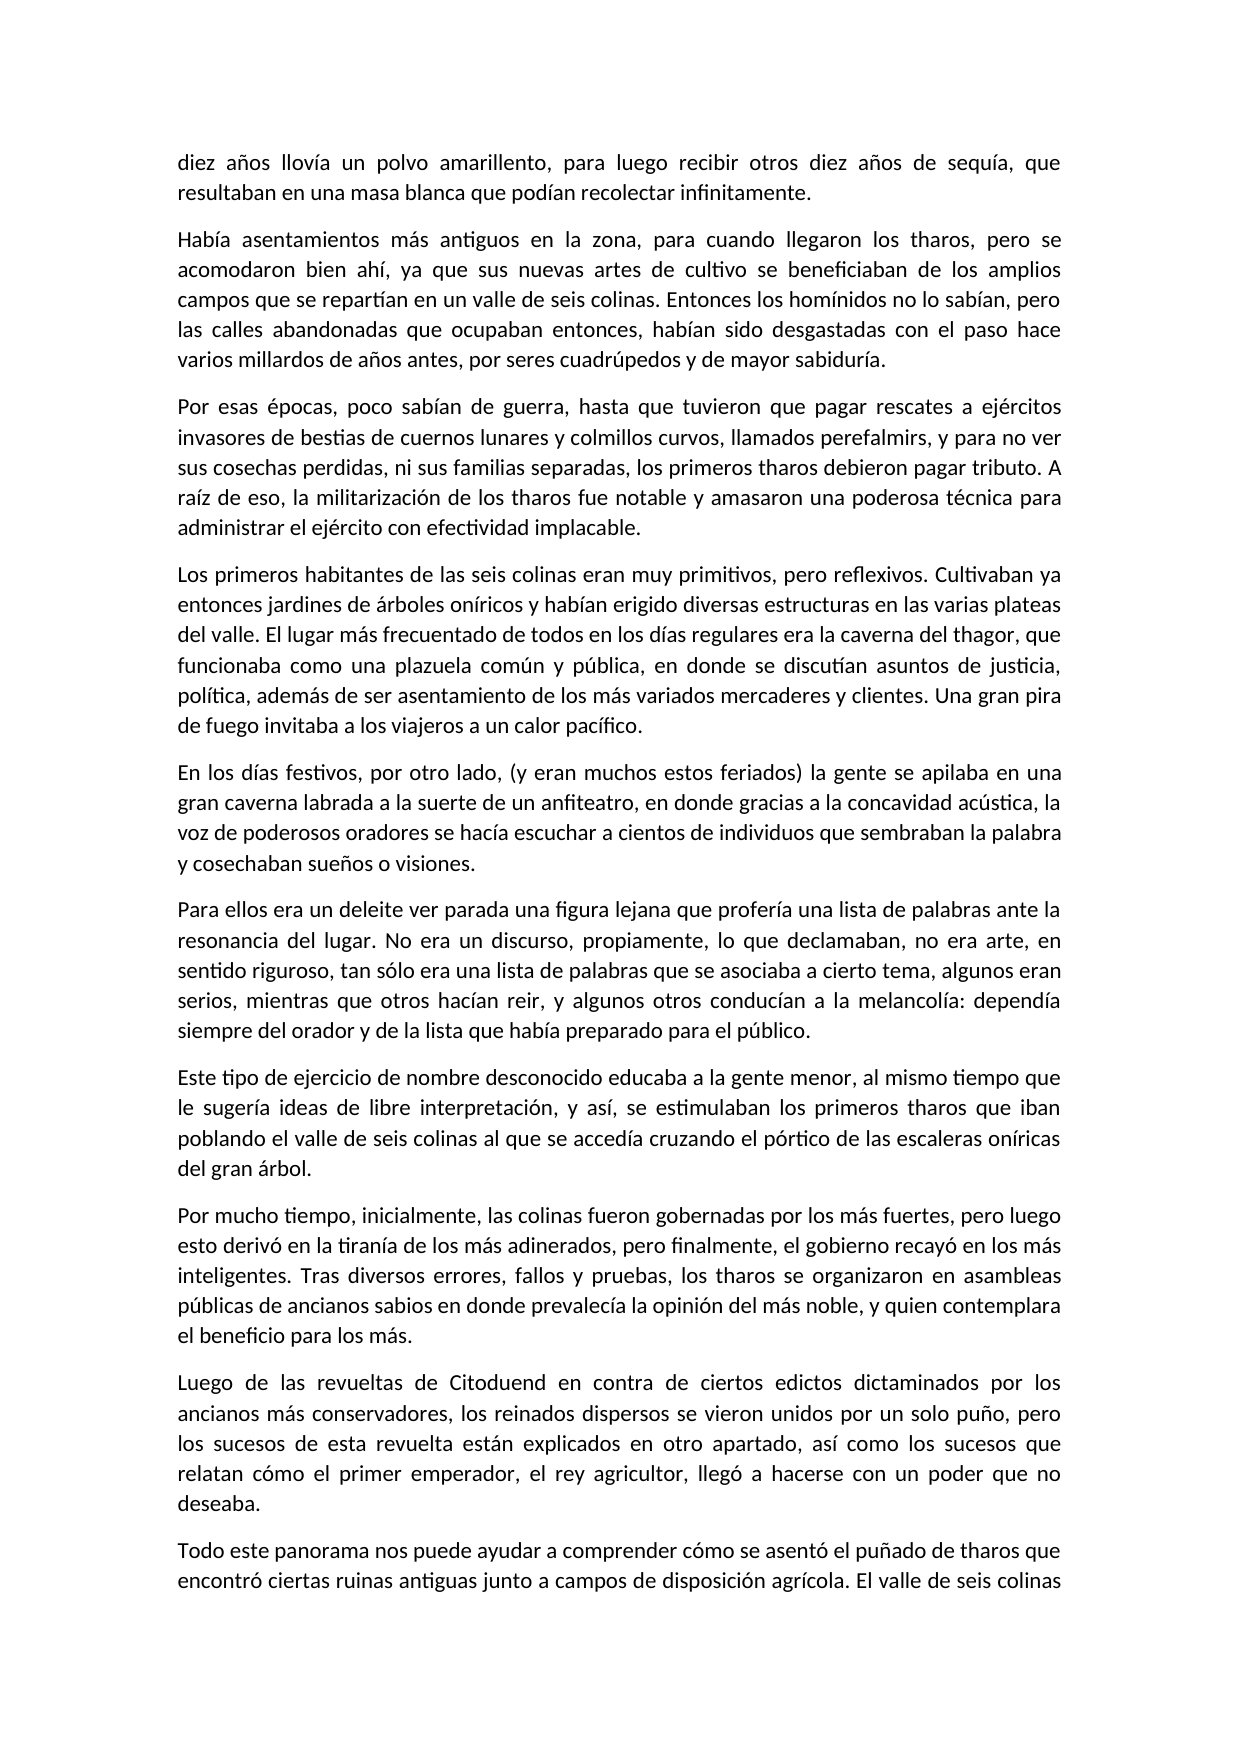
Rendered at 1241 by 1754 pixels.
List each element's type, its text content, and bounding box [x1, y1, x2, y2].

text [177, 1536, 1063, 1594]
text Este tipo de ejercicio de nombre desconocido educaba a la gente menor, al mismo tiempo que le sugería ideas de libre interpretación, y así, se estimulaban los primeros tharos que iban poblando el valle de seis colinas al que se accedía cruzando el pórtico de las escaleras oníricas del gran árbol. [177, 1063, 1063, 1182]
text Había asentamientos más antiguos en la zona, para cuando llegaron los tharos, pero se acomodaron bien ahí, ya que sus nuevas artes de cultivo se beneficiaban de los amplios campos que se repartían en un valle de seis colinas. Entonces los homínidos no lo sabían, pero las calles abandonadas que ocupaban entonces, habían sido desgastadas con el paso hace varios millardos de años antes, por seres cuadrúpedos y de mayor sabiduría. [177, 225, 1063, 373]
text En los días festivos, por otro lado, (y eran muchos estos feriados) la gente se apilaba en una gran caverna labrada a la suerte de un anfiteatro, en donde gracias a la concavidad acústica, la voz de poderosos oradores se hacía escuchar a cientos de individuos que sembraban la palabra y cosechaban sueños o visiones. [177, 758, 1063, 877]
text Por mucho tiempo, inicialmente, las colinas fueron gobernadas por los más fuertes, pero luego esto derivó en la tiranía de los más adinerados, pero finalmente, el gobierno recayó en los más inteligentes. Tras diversos errores, fallos y pruebas, los tharos se organizaron en asambleas públicas de ancianos sabios en donde prevalecía la opinión del más noble, y quien contemplara el beneficio para los más. [177, 1201, 1063, 1349]
text Para ellos era un deleite ver parada una figura lejana que profería una lista de palabras ante la resonancia del lugar. No era un discurso, propiamente, lo que declamaban, no era arte, en sentido riguroso, tan sólo era una lista de palabras que se asociaba a cierto tema, algunos eran serios, mientras que otros hacían reir, y algunos otros conducían a la melancolía: dependía siempre del orador y de la lista que había preparado para el público. [177, 896, 1063, 1044]
text Por esas épocas, poco sabían de guerra, hasta que tuvieron que pagar rescates a ejércitos invasores de bestias de cuernos lunares y colmillos curvos, llamados perefalmirs, y para no ver sus cosechas perdidas, ni sus familias separadas, los primeros tharos debieron pagar tributo. A raíz de eso, la militarización de los tharos fue notable y amasaron una poderosa técnica para administrar el ejército con efectividad implacable. [177, 392, 1063, 541]
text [177, 148, 1063, 206]
text Luego de las revueltas de Citoduend en contra de ciertos edictos dictaminados por los ancianos más conservadores, los reinados dispersos se vieron unidos por un solo puño, pero los sucesos de esta revuelta están explicados en otro apartado, así como los sucesos que relatan cómo el primer emperador, el rey agricultor, llegó a hacerse con un poder que no deseaba. [177, 1368, 1063, 1517]
text Los primeros habitantes de las seis colinas eran muy primitivos, pero reflexivos. Cultivaban ya entonces jardines de árboles oníricos y habían erigido diversas estructuras en las varias plateas del valle. El lugar más frecuentado de todos en los días regulares era la caverna del thagor, que funcionaba como una plazuela común y pública, en donde se discutían asuntos de justicia, política, además de ser asentamiento de los más variados mercaderes y clientes. Una gran pira de fuego invitaba a los viajeros a un calor pacífico. [177, 560, 1063, 739]
